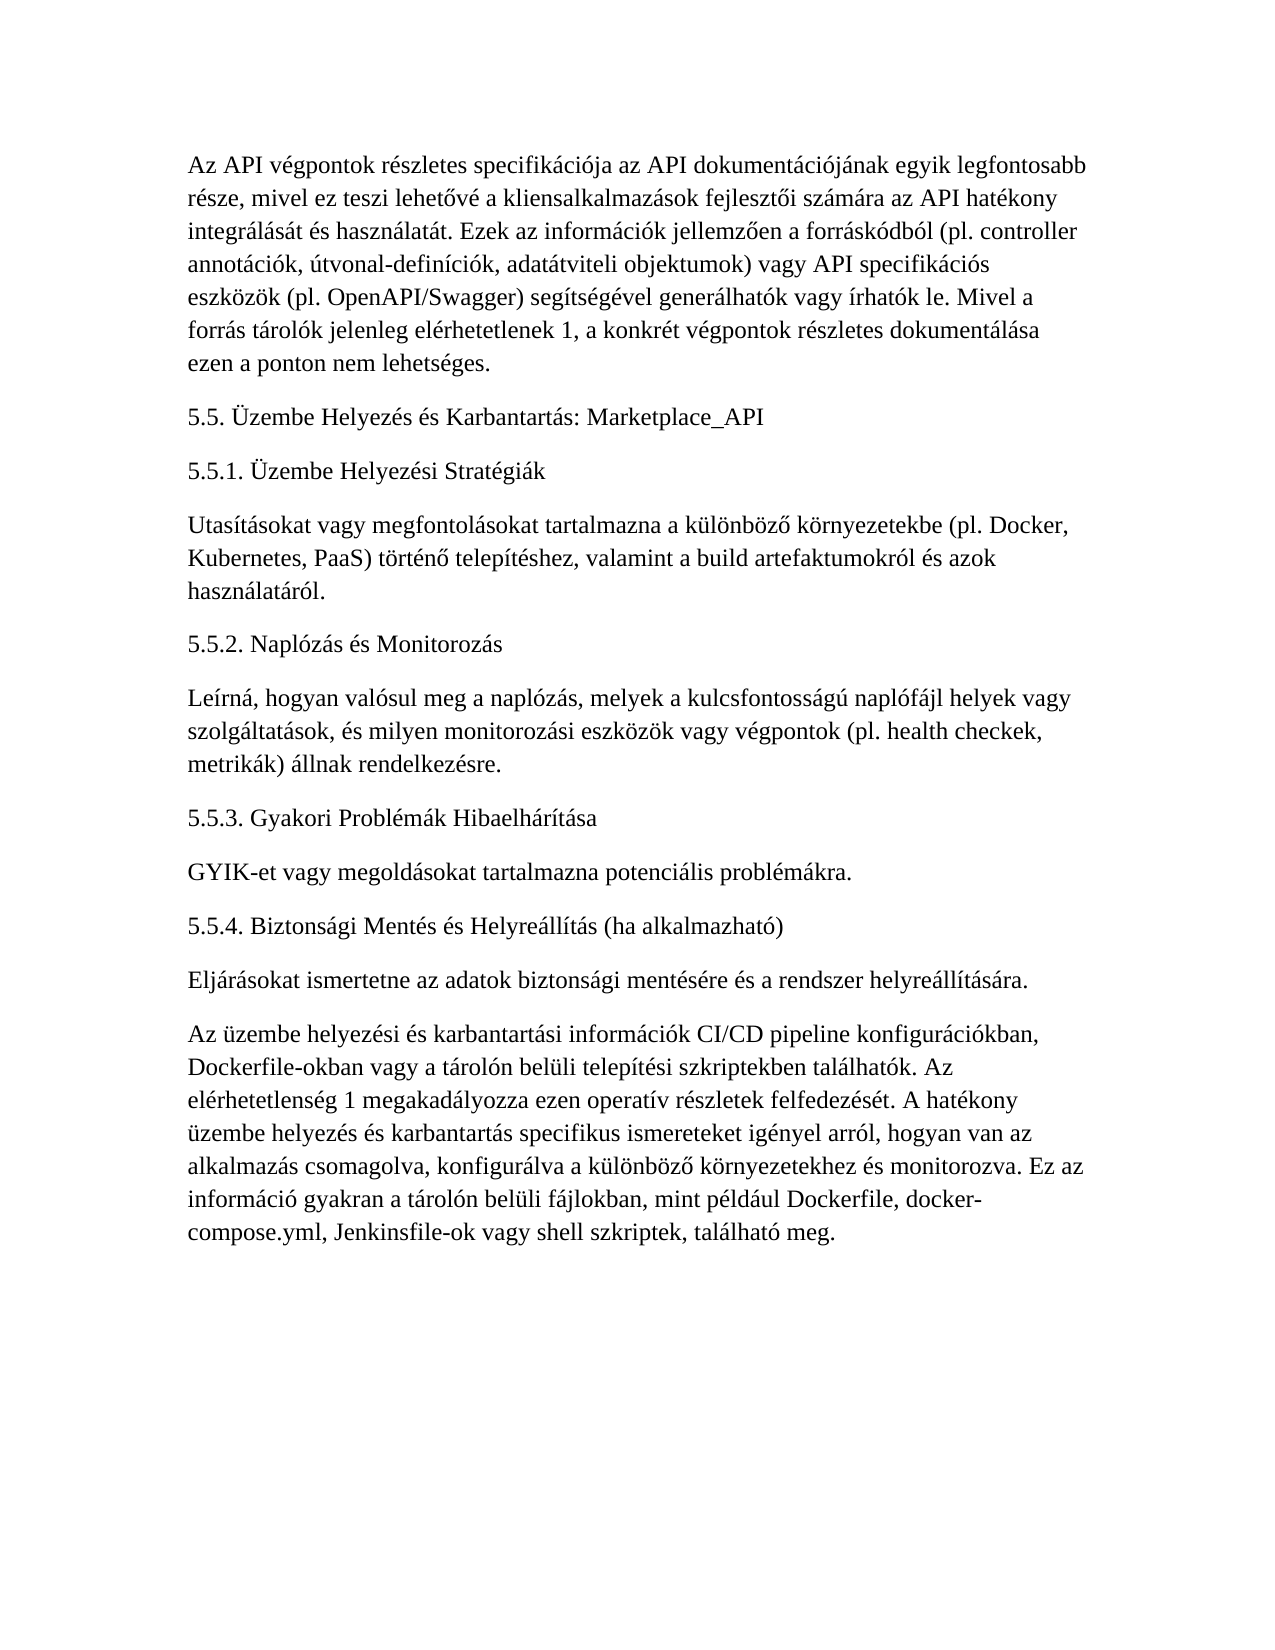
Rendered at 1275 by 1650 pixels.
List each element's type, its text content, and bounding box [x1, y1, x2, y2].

text 5.5. Üzembe Helyezés és Karbantartás: Marketplace_API [187, 402, 1087, 431]
text 5.5.2. Naplózás és Monitorozás [187, 629, 1087, 658]
text Az üzembe helyezési és karbantartási információk CI/CD pipeline konfigurációkban, Dockerfile-okban vagy a tárolón belüli telepítési szkriptekben találhatók. Az elérhetetlenség 1 megakadályozza ezen operatív részletek felfedezését. A hatékony üzembe helyezés és karbantartás specifikus ismereteket igényel arról, hogyan van az alkalmazás csomagolva, konfigurálva a különböző környezetekhez és monitorozva. Ez az információ gyakran a tárolón belüli fájlokban, mint például Dockerfile, docker-compose.yml, Jenkinsfile-ok vagy shell szkriptek, található meg. [187, 1019, 1087, 1246]
text GYIK-et vagy megoldásokat tartalmazna potenciális problémákra. [187, 857, 1087, 886]
text Az API végpontok részletes specifikációja az API dokumentációjának egyik legfontosabb része, mivel ez teszi lehetővé a kliensalkalmazások fejlesztői számára az API hatékony integrálását és használatát. Ezek az információk jellemzően a forráskódból (pl. controller annotációk, útvonal-definíciók, adatátviteli objektumok) vagy API specifikációs eszközök (pl. OpenAPI/Swagger) segítségével generálhatók vagy írhatók le. Mivel a forrás tárolók jelenleg elérhetetlenek 1, a konkrét végpontok részletes dokumentálása ezen a ponton nem lehetséges. [187, 150, 1087, 377]
text 5.5.3. Gyakori Problémák Hibaelhárítása [187, 803, 1087, 832]
text Leírná, hogyan valósul meg a naplózás, melyek a kulcsfontosságú naplófájl helyek vagy szolgáltatások, és milyen monitorozási eszközök vagy végpontok (pl. health checkek, metrikák) állnak rendelkezésre. [187, 683, 1087, 778]
text 5.5.4. Biztonsági Mentés és Helyreállítás (ha alkalmazható) [187, 911, 1087, 940]
text Eljárásokat ismertetne az adatok biztonsági mentésére és a rendszer helyreállítására. [187, 965, 1087, 994]
text 5.5.1. Üzembe Helyezési Stratégiák [187, 456, 1087, 484]
text Utasításokat vagy megfontolásokat tartalmazna a különböző környezetekbe (pl. Docker, Kubernetes, PaaS) történő telepítéshez, valamint a build artefaktumokról és azok használatáról. [187, 510, 1087, 604]
